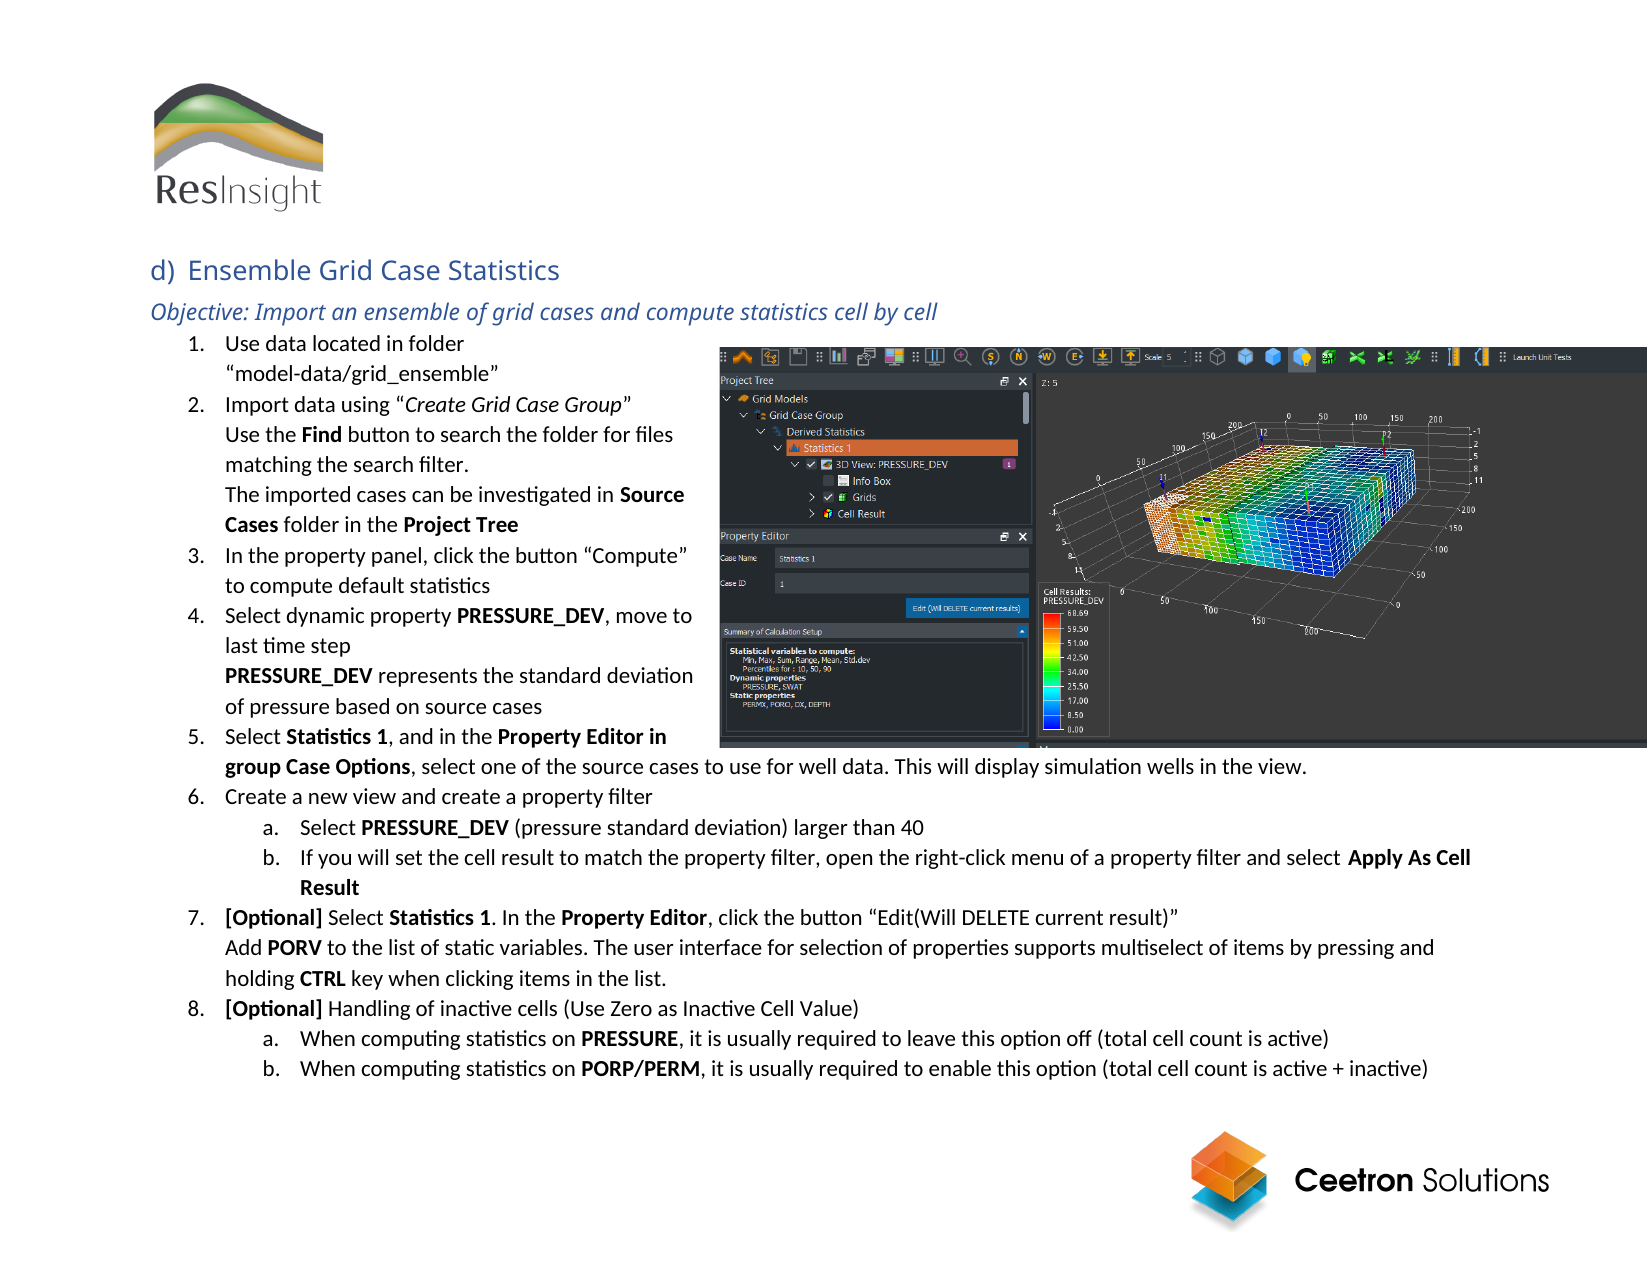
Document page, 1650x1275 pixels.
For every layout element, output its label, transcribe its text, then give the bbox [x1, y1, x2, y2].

list If you will set the cell result to match the property filter, open the right-click menu of a property filter and select Apply As Cell Result [262, 843, 1500, 901]
subtitle Ensemble Grid Case Statistics [150, 252, 1500, 288]
list Import data using “Create Grid Case Group” Use the Find button to search the folder for files matching the search filter. The imported cases can be investigated in Source Cases folder in the Project Tree [187, 390, 718, 539]
picture [150, 75, 325, 215]
list [Optional] Handling of inactive cells (Use Zero as Inactive Cell Value) [187, 994, 1500, 1022]
list In the property panel, click the button “Compute” to compute default statistics [187, 541, 718, 599]
list Use data located in folder “model-data/grid_ensemble” [187, 329, 1500, 388]
list When computing statistics on PRESSURE, it is usually required to leave this option off (total cell count is active) [262, 1024, 1500, 1052]
list Create a new view and create a property filter [187, 782, 1500, 811]
list [Optional] Select Statistics 1. In the Property Editor, click the button “Edit(Will DELETE current result)” Add PORV to the list of static variables. The user interface for selection of properties supports multiselect of items by pressing and holding CTRL key when clicking items in the list. [187, 903, 1500, 992]
picture [1177, 1129, 1560, 1232]
list Select Statistics 1, and in the Property Editor in group Case Options, select one of the source cases to use for well data. This will display simulation wells in the view. [187, 722, 1500, 780]
list Select dynamic property PRESSURE_DEV, move to last time step PRESSURE_DEV represents the standard deviation of pressure based on source cases [187, 601, 718, 720]
subtitle Objective: Import an ensemble of grid cases and compute statistics cell by cell [150, 296, 1500, 327]
list Select PRESSURE_DEV (pressure standard deviation) larger than 40 [262, 813, 1500, 841]
picture [718, 347, 1646, 747]
list When computing statistics on PORP/PERM, it is usually required to enable this option (total cell count is active + inactive) [262, 1054, 1500, 1082]
